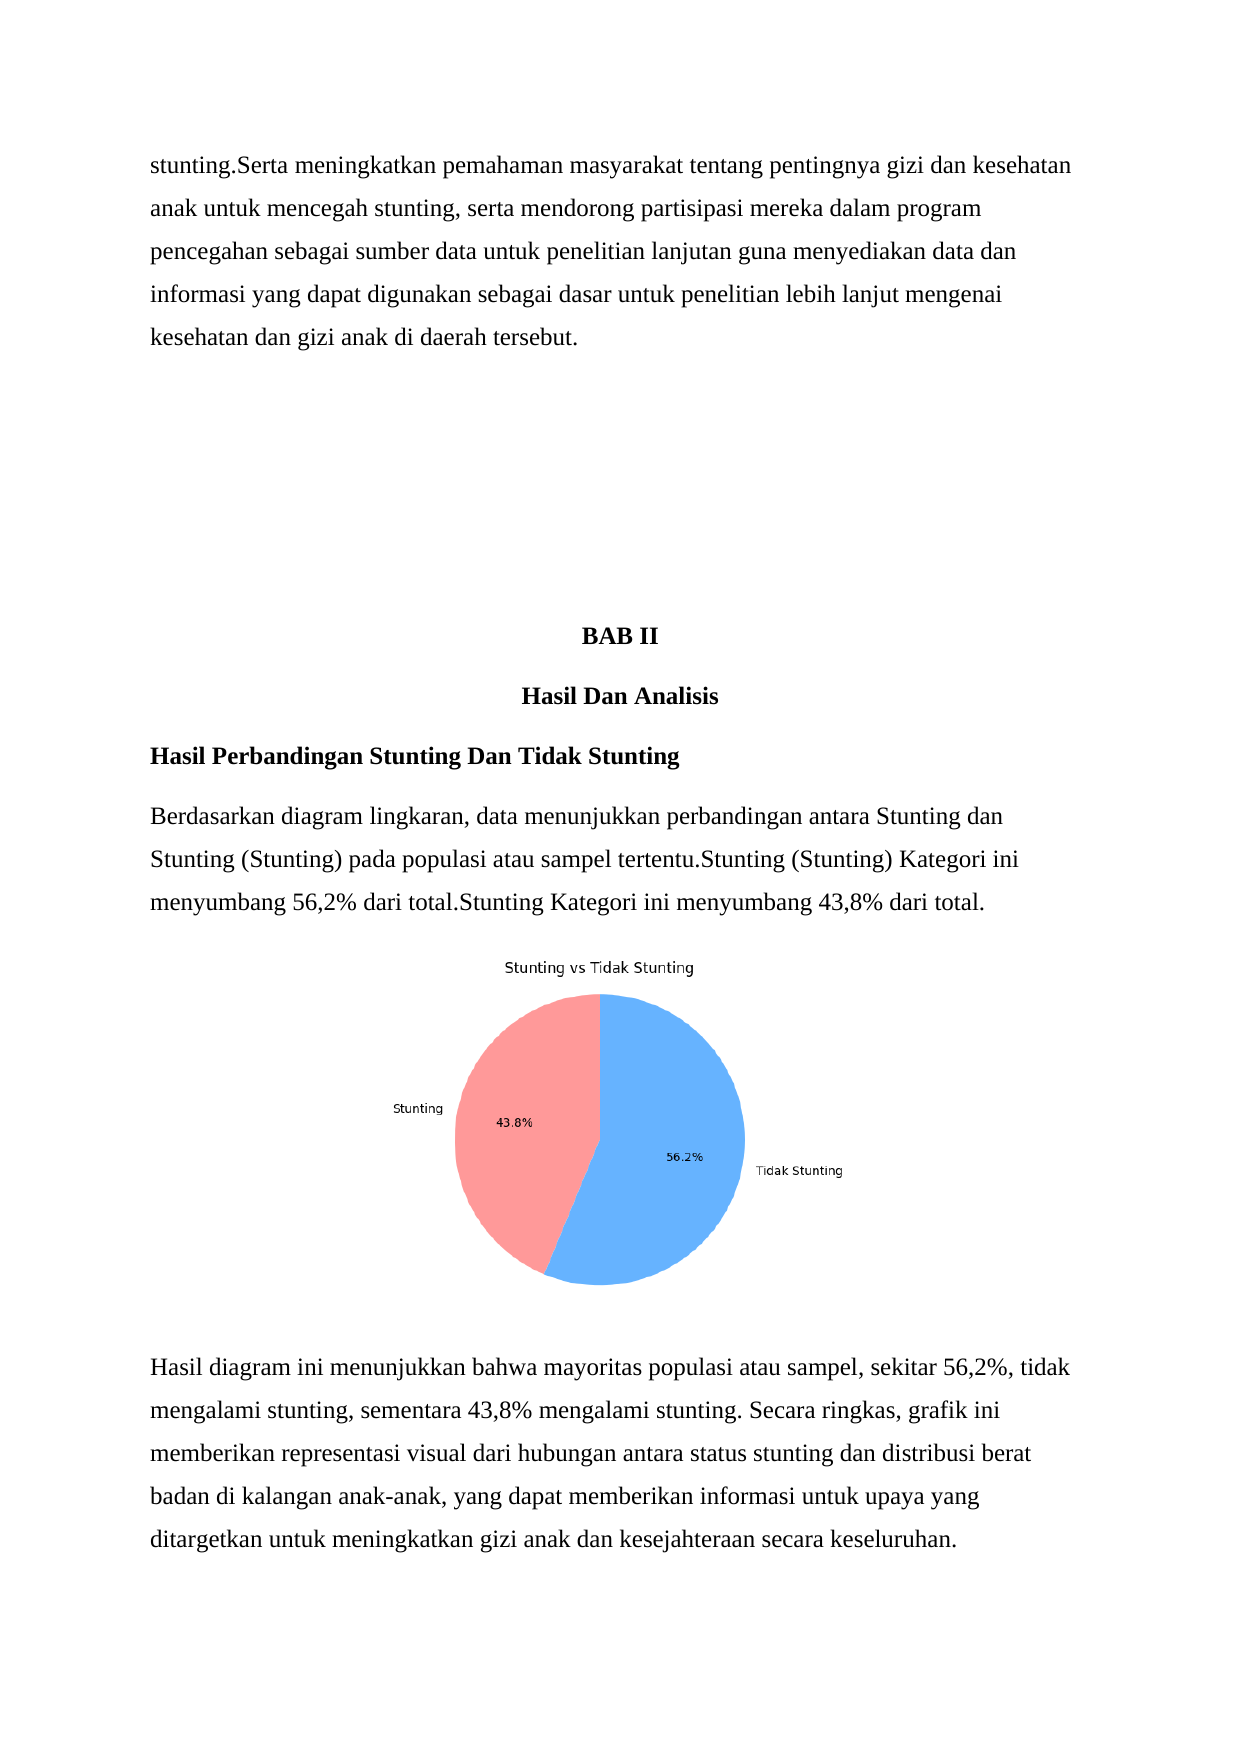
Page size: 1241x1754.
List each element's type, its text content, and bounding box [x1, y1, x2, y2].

text Berdasarkan diagram lingkaran, data menunjukkan perbandingan antara Stunting dan Stunting (Stunting) pada populasi atau sampel tertentu.Stunting (Stunting) Kategori ini menyumbang 56,2% dari total.Stunting Kategori ini menyumbang 43,8% dari total. [150, 801, 1090, 916]
text Hasil Perbandingan Stunting Dan Tidak Stunting [150, 741, 1090, 770]
text BAB II [150, 621, 1090, 650]
text Hasil diagram ini menunjukkan bahwa mayoritas populasi atau sampel, sekitar 56,2%, tidak mengalami stunting, sementara 43,8% mengalami stunting. Secara ringkas, grafik ini memberikan representasi visual dari hubungan antara status stunting dan distribusi berat badan di kalangan anak-anak, yang dapat memberikan informasi untuk upaya yang ditargetkan untuk meningkatkan gizi anak dan kesejahteraan secara keseluruhan. [150, 1352, 1090, 1553]
picture [379, 946, 861, 1322]
text Hasil Dan Analisis [150, 681, 1090, 710]
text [150, 150, 1090, 351]
